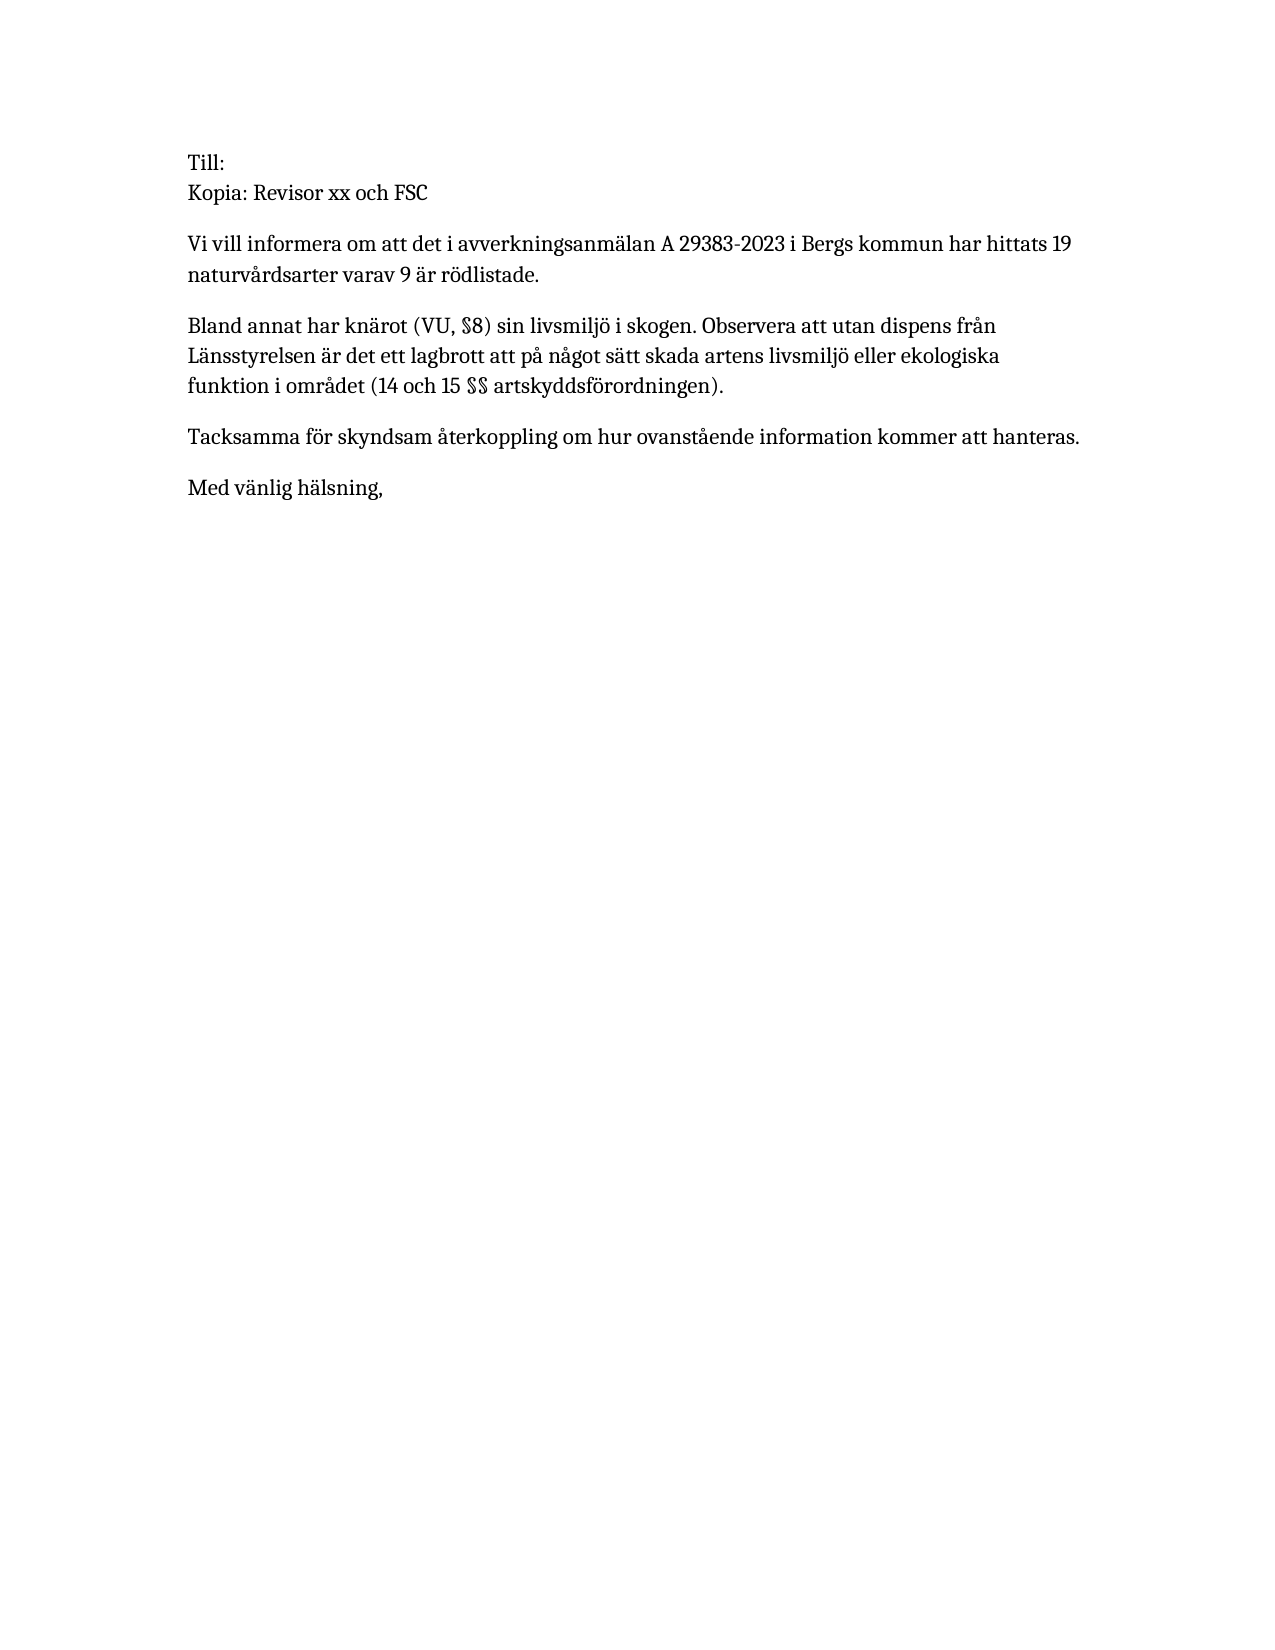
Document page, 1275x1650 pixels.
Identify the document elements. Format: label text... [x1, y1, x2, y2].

text Tacksamma för skyndsam återkoppling om hur ovanstående information kommer att hanteras. [187, 424, 1087, 450]
text Bland annat har knärot (VU, §8) sin livsmiljö i skogen. Observera att utan dispens från Länsstyrelsen är det ett lagbrott att på något sätt skada artens livsmiljö eller ekologiska funktion i området (14 och 15 §§ artskyddsförordningen). [187, 312, 1087, 399]
text Till: Kopia: Revisor xx och FSC [187, 150, 1087, 207]
text Vi vill informera om att det i avverkningsanmälan A 29383-2023 i Bergs kommun har hittats 19 naturvårdsarter varav 9 är rödlistade. [187, 231, 1087, 288]
text Med vänlig hälsning, [187, 475, 1087, 532]
